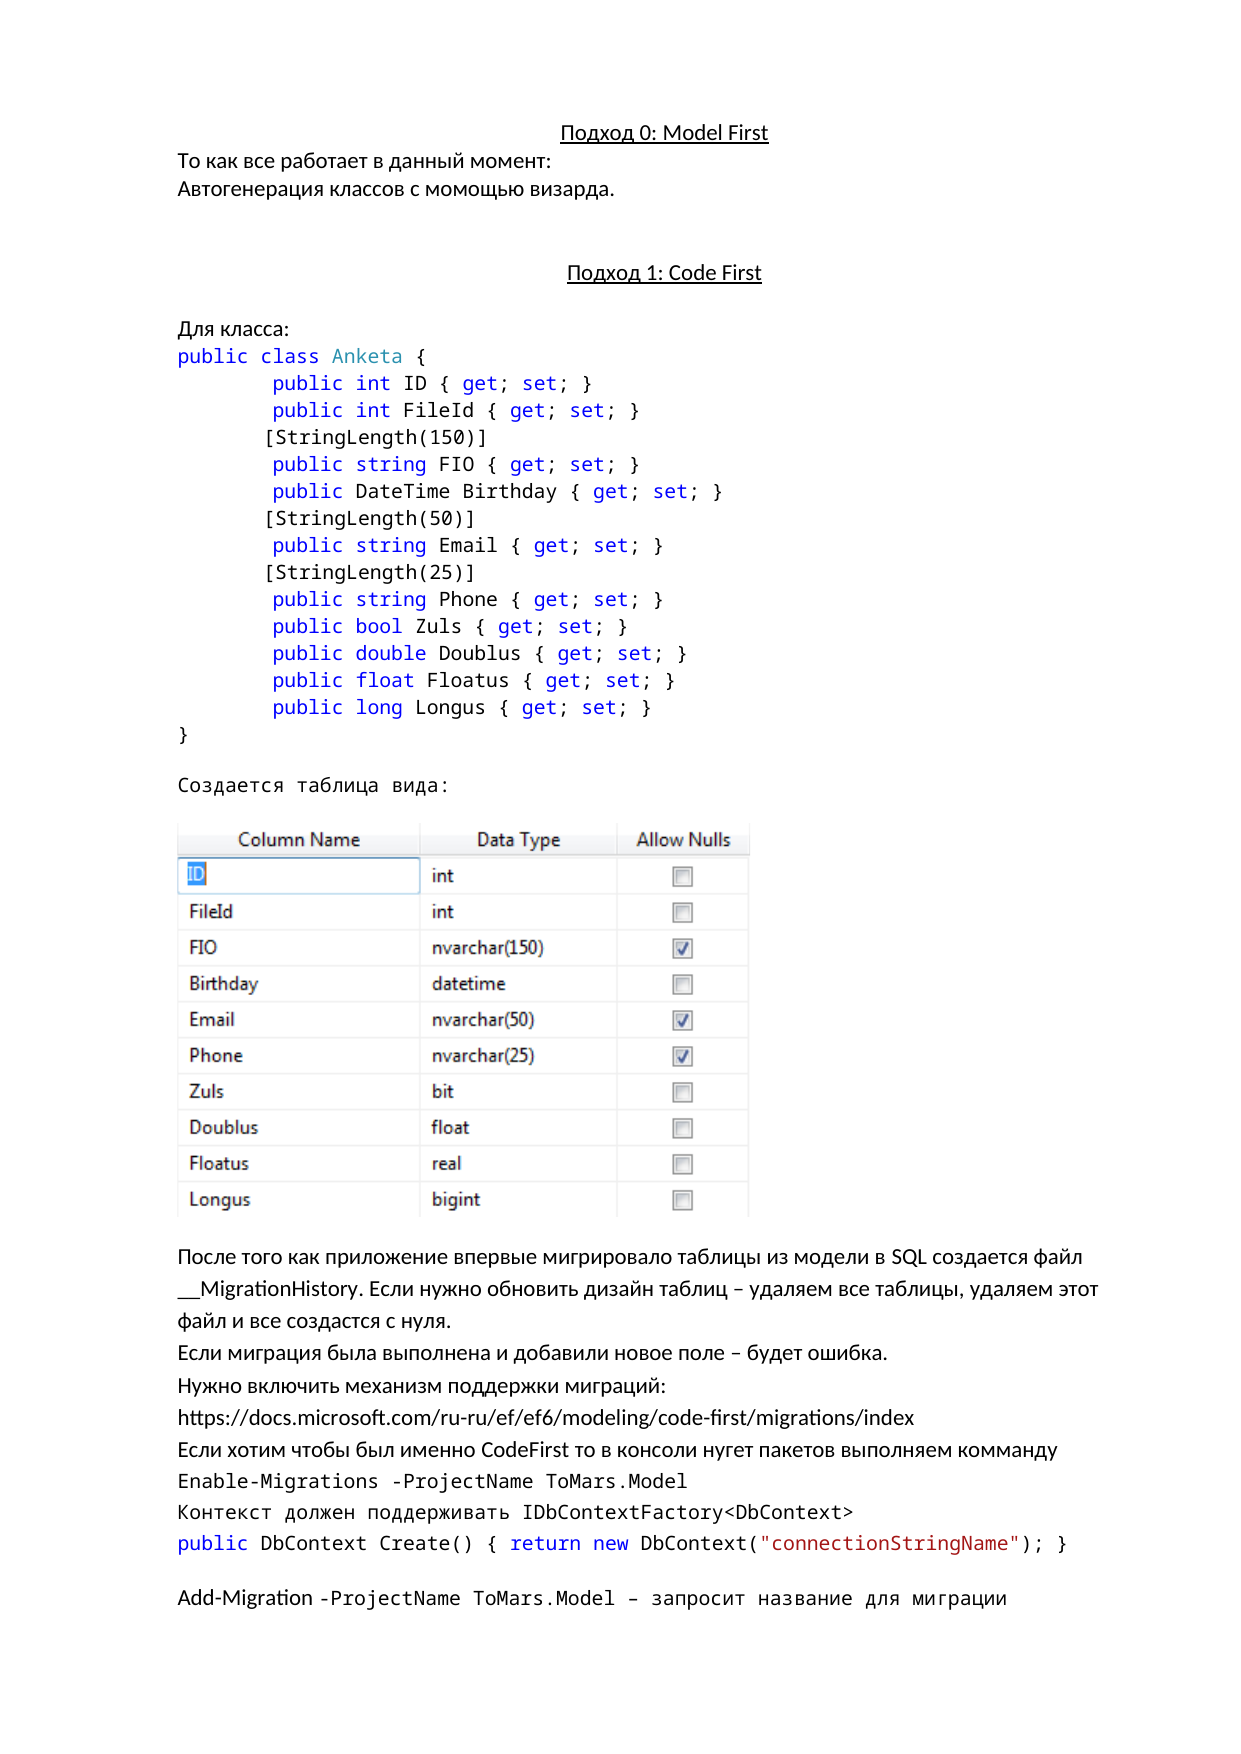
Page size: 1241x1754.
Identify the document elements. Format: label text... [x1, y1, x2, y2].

text То как все работает в данный момент: [177, 146, 1152, 174]
text Если хотим чтобы был именно CodeFirst то в консоли нугет пакетов выполняем комманду [177, 1435, 1152, 1463]
text https://docs.microsoft.com/ru-ru/ef/ef6/modeling/code-first/migrations/index [177, 1403, 1152, 1431]
text public class Anketa { [177, 342, 1152, 369]
text public string FIO { get; set; } [177, 450, 1152, 477]
text public long Longus { get; set; } [177, 693, 1152, 720]
text [StringLength(150)] [177, 423, 1152, 450]
text Создается таблица вида: [177, 772, 1152, 799]
text Для класса: [177, 314, 1152, 342]
text public int FileId { get; set; } [177, 396, 1152, 423]
text public bool Zuls { get; set; } [177, 612, 1152, 639]
text [StringLength(25)] [177, 558, 1152, 585]
text Add-Migration -ProjectName ToMars.Model – запросит название для миграции [177, 1583, 1152, 1611]
text [StringLength(50)] [177, 504, 1152, 531]
text Enable-Migrations -ProjectName ToMars.Model [177, 1467, 1152, 1494]
text Автогенерация классов с момощью визарда. [177, 174, 1152, 202]
text После того как приложение впервые мигрировало таблицы из модели в SQL создается файл __MigrationHistory. Если нужно обновить дизайн таблиц – удаляем все таблицы, удаляем этот файл и все создастся с нуля. [177, 1242, 1152, 1334]
text Нужно включить механизм поддержки миграций: [177, 1371, 1152, 1399]
text Если миграция была выполнена и добавили новое поле – будет ошибка. [177, 1338, 1152, 1367]
text public DateTime Birthday { get; set; } [177, 477, 1152, 504]
text } [177, 720, 1152, 747]
text Контекст должен поддерживать IDbContextFactory<DbContext> [177, 1498, 1152, 1525]
text Подход 0: Model First [177, 118, 1152, 146]
text public int ID { get; set; } [177, 369, 1152, 396]
text public double Doublus { get; set; } [177, 639, 1152, 666]
picture [177, 823, 751, 1217]
text public float Floatus { get; set; } [177, 666, 1152, 693]
text public string Phone { get; set; } [177, 585, 1152, 612]
text public string Email { get; set; } [177, 531, 1152, 558]
text public DbContext Create() { return new DbContext("connectionStringName"); } [177, 1529, 1152, 1556]
text Подход 1: Code First [177, 258, 1152, 286]
